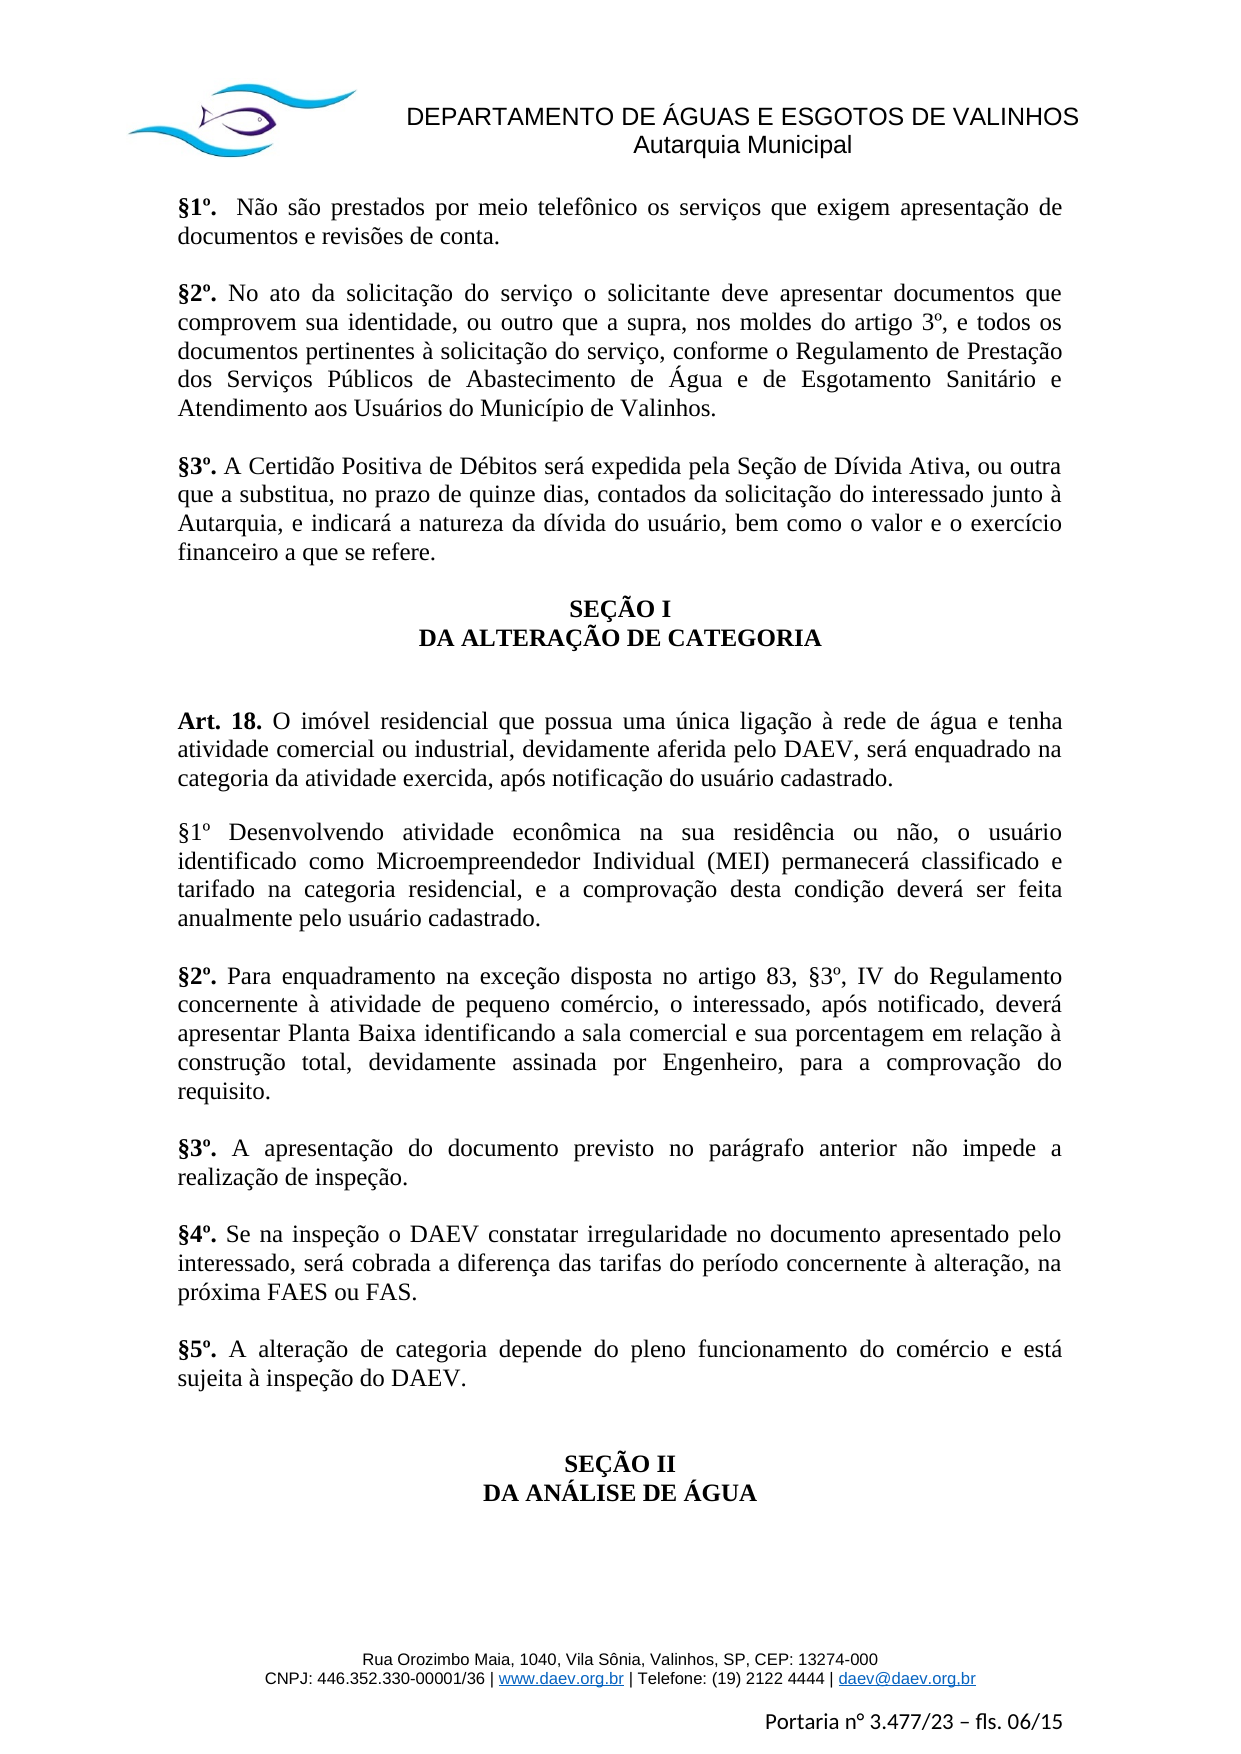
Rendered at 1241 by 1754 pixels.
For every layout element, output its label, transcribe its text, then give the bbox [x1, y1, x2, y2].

text Art. 18. O imóvel residencial que possua uma única ligação à rede de água e tenha atividade comercial ou industrial, devidamente aferida pelo DAEV, será enquadrado na categoria da atividade exercida, após notificação do usuário cadastrado. [177, 706, 1063, 792]
text SEÇÃO I [177, 594, 1063, 623]
text §2º. No ato da solicitação do serviço o solicitante deve apresentar documentos que comprovem sua identidade, ou outro que a supra, nos moldes do artigo 3º, e todos os documentos pertinentes à solicitação do serviço, conforme o Regulamento de Prestação dos Serviços Públicos de Abastecimento de Água e de Esgotamento Sanitário e Atendimento aos Usuários do Município de Valinhos. [177, 278, 1063, 422]
text §4º. Se na inspeção o DAEV constatar irregularidade no documento apresentado pelo interessado, será cobrada a diferença das tarifas do período concernente à alteração, na próxima FAES ou FAS. [177, 1219, 1063, 1306]
text §1º. Não são prestados por meio telefônico os serviços que exigem apresentação de documentos e revisões de conta. [177, 192, 1063, 249]
text §1º Desenvolvendo atividade econômica na sua residência ou não, o usuário identificado como Microempreendedor Individual (MEI) permanecerá classificado e tarifado na categoria residencial, e a comprovação desta condição deverá ser feita anualmente pelo usuário cadastrado. [177, 817, 1063, 932]
text §3º. A apresentação do documento previsto no parágrafo anterior não impede a realização de inspeção. [177, 1133, 1063, 1191]
text §5º. A alteração de categoria depende do pleno funcionamento do comércio e está sujeita à inspeção do DAEV. [177, 1334, 1063, 1392]
text DA ALTERAÇÃO DE CATEGORIA [177, 623, 1063, 652]
text §3º. A Certidão Positiva de Débitos será expedida pela Seção de Dívida Ativa, ou outra que a substitua, no prazo de quinze dias, contados da solicitação do interessado junto à Autarquia, e indicará a natureza da dívida do usuário, bem como o valor e o exercício financeiro a que se refere. [177, 451, 1063, 566]
picture [126, 78, 358, 159]
text SEÇÃO II [177, 1449, 1063, 1478]
text DA ANÁLISE DE ÁGUA [177, 1478, 1063, 1507]
text §2º. Para enquadramento na exceção disposta no artigo 83, §3º, IV do Regulamento concernente à atividade de pequeno comércio, o interessado, após notificado, deverá apresentar Planta Baixa identificando a sala comercial e sua porcentagem em relação à construção total, devidamente assinada por Engenheiro, para a comprovação do requisito. [177, 961, 1063, 1104]
